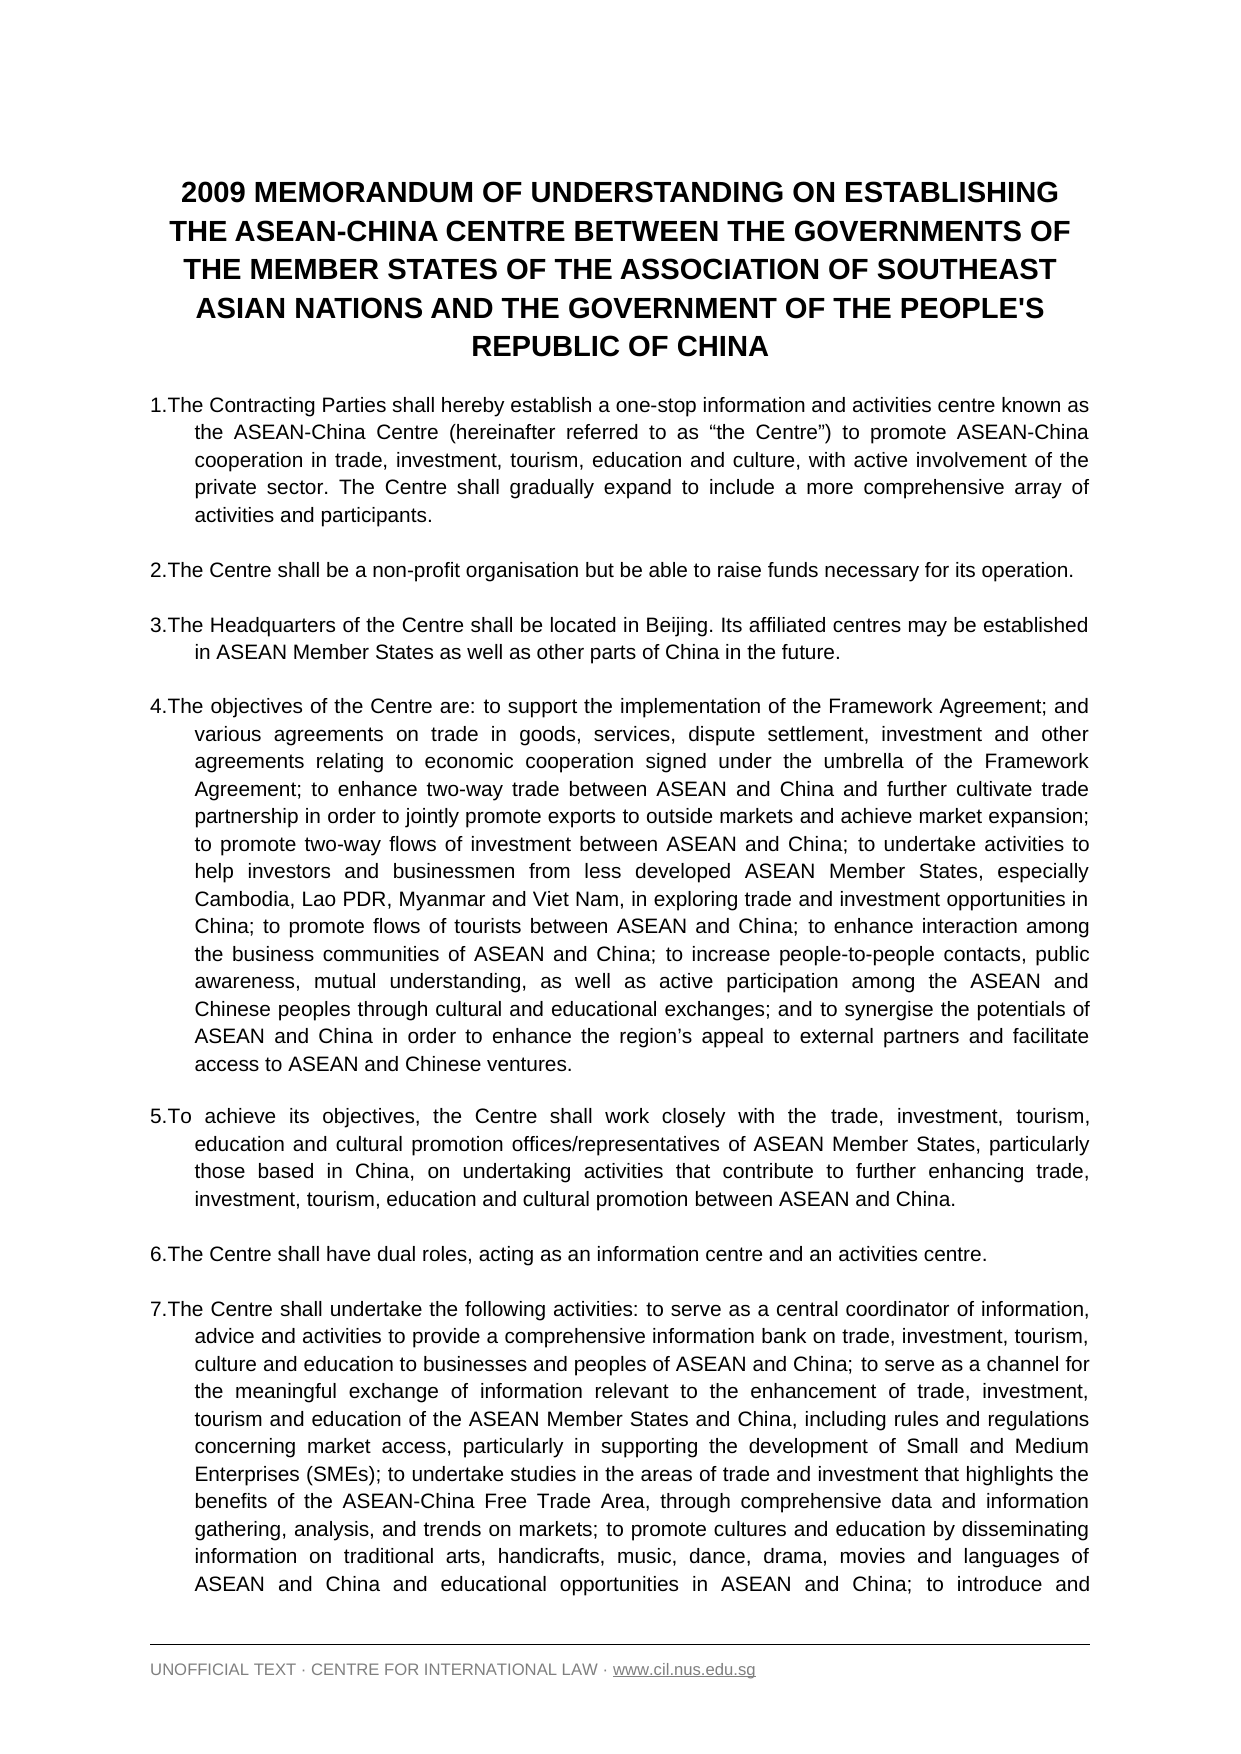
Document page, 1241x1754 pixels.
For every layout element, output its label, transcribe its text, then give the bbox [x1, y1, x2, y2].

list 5.To achieve its objectives, the Centre shall work closely with the trade, investment, tourism, education and cultural promotion offices/representatives of ASEAN Member States, particularly those based in China, on undertaking activities that contribute to further enhancing trade, investment, tourism, education and cultural promotion between ASEAN and China. [150, 1104, 1090, 1211]
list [150, 1297, 1090, 1596]
list 4.The objectives of the Centre are: to support the implementation of the Framework Agreement; and various agreements on trade in goods, services, dispute settlement, investment and other agreements relating to economic cooperation signed under the umbrella of the Framework Agreement; to enhance two-way trade between ASEAN and China and further cultivate trade partnership in order to jointly promote exports to outside markets and achieve market expansion; to promote two-way flows of investment between ASEAN and China; to undertake activities to help investors and businessmen from less developed ASEAN Member States, especially Cambodia, Lao PDR, Myanmar and Viet Nam, in exploring trade and investment opportunities in China; to promote flows of tourists between ASEAN and China; to enhance interaction among the business communities of ASEAN and China; to increase people-to-people contacts, public awareness, mutual understanding, as well as active participation among the ASEAN and Chinese peoples through cultural and educational exchanges; and to synergise the potentials of ASEAN and China in order to enhance the region’s appeal to external partners and facilitate access to ASEAN and Chinese ventures. [150, 694, 1090, 1076]
title 2009 MEMORANDUM OF UNDERSTANDING ON ESTABLISHING THE ASEAN-CHINA CENTRE BETWEEN THE GOVERNMENTS OF THE MEMBER STATES OF THE ASSOCIATION OF SOUTHEAST ASIAN NATIONS AND THE GOVERNMENT OF THE PEOPLE'S REPUBLIC OF CHINA [150, 175, 1090, 363]
list 3.The Headquarters of the Centre shall be located in Beijing. Its affiliated centres may be established in ASEAN Member States as well as other parts of China in the future. [150, 613, 1090, 664]
list 1.The Contracting Parties shall hereby establish a one-stop information and activities centre known as the ASEAN-China Centre (hereinafter referred to as “the Centre”) to promote ASEAN-China cooperation in trade, investment, tourism, education and culture, with active involvement of the private sector. The Centre shall gradually expand to include a more comprehensive array of activities and participants. [150, 393, 1090, 527]
list 6.The Centre shall have dual roles, acting as an information centre and an activities centre. [150, 1242, 1090, 1266]
list 2.The Centre shall be a non-profit organisation but be able to raise funds necessary for its operation. [150, 558, 1090, 582]
